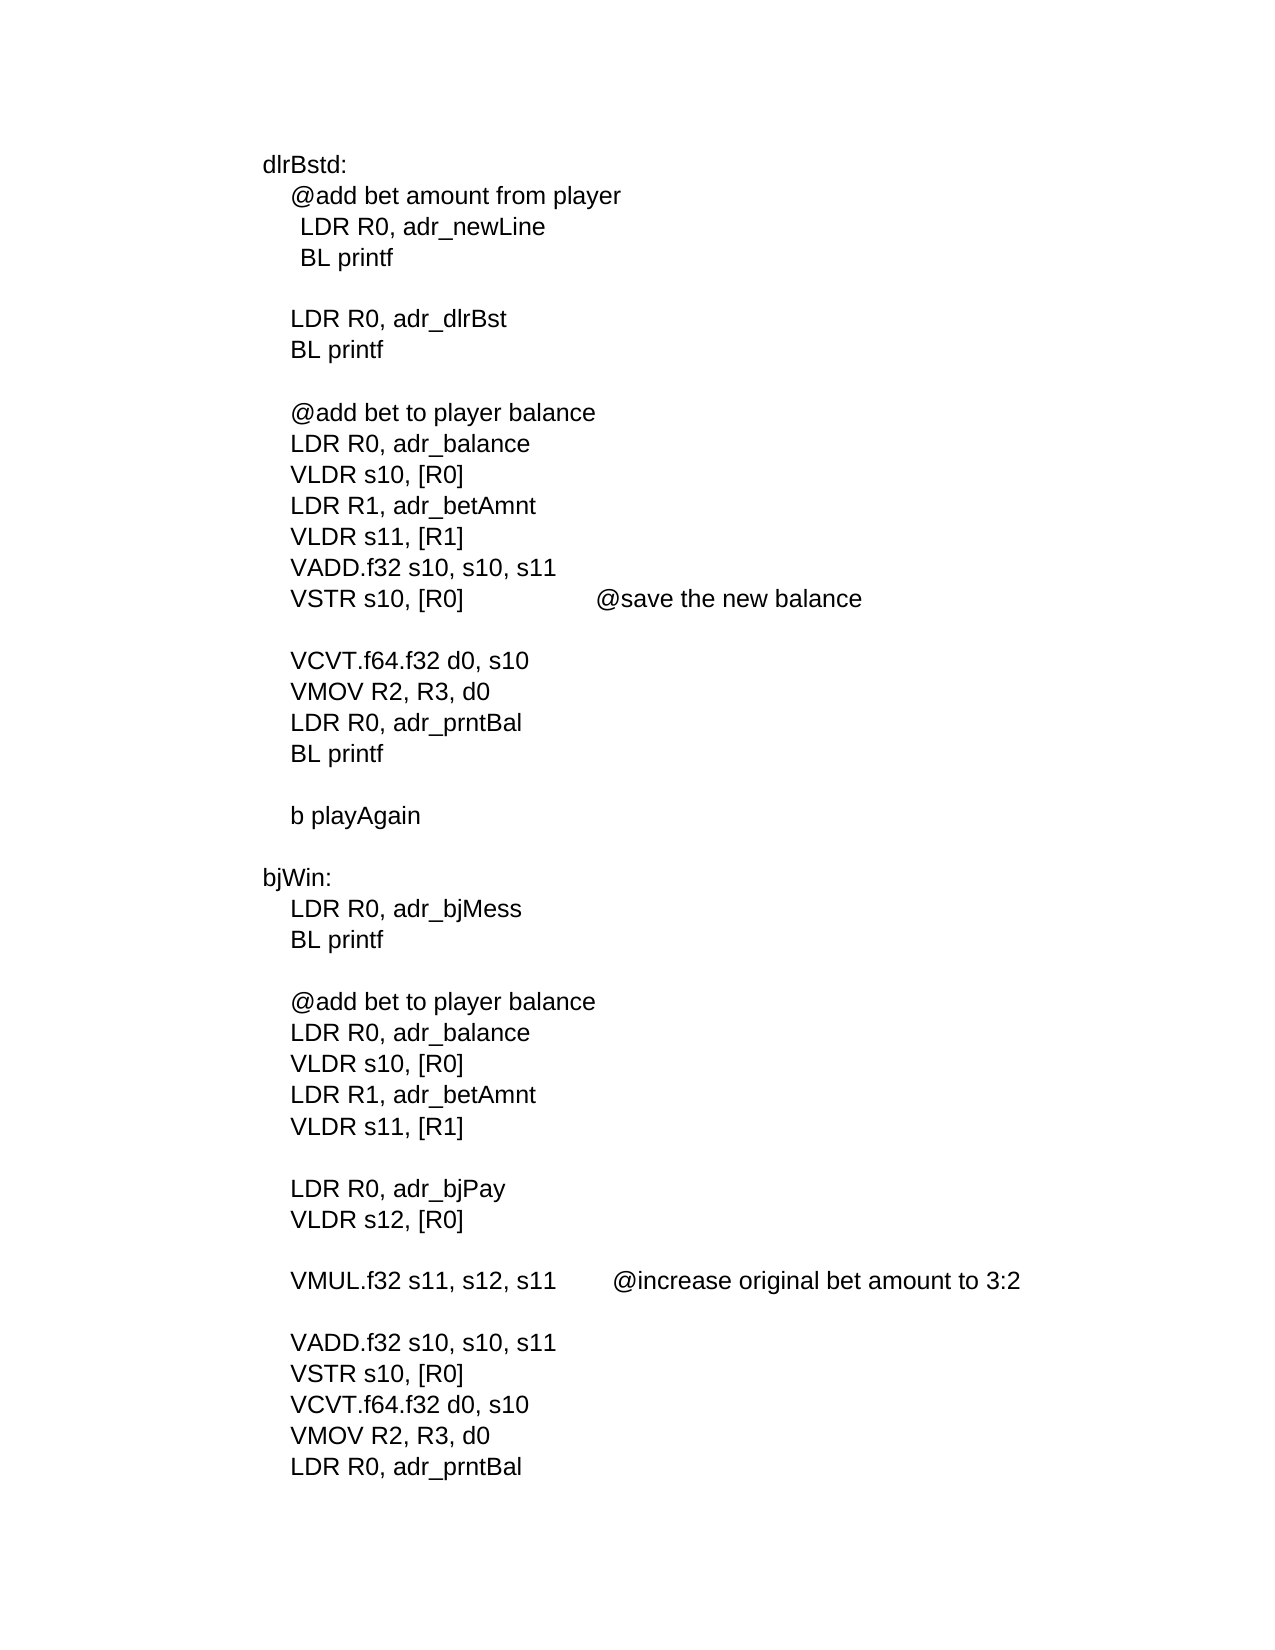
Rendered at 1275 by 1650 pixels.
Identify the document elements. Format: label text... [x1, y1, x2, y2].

list LDR R0, adr_bjMess [262, 894, 1125, 923]
list VADD.f32 s10, s10, s11 [262, 1328, 1125, 1357]
list LDR R0, adr_prntBal [262, 708, 1125, 737]
list BL printf [262, 925, 1125, 954]
list VMUL.f32 s11, s12, s11 @increase original bet amount to 3:2 [262, 1266, 1125, 1295]
list LDR R0, adr_bjPay [262, 1174, 1125, 1202]
list VMOV R2, R3, d0 [262, 1421, 1125, 1450]
list LDR R1, adr_betAmnt [262, 1081, 1125, 1109]
list VLDR s10, [R0] [262, 460, 1125, 488]
list VADD.f32 s10, s10, s11 [262, 553, 1125, 582]
list BL printf [262, 243, 1125, 272]
list VSTR s10, [R0] @save the new balance [262, 584, 1125, 613]
list b playAgain [262, 801, 1125, 830]
list LDR R0, adr_prntBal [262, 1452, 1125, 1481]
list LDR R1, adr_betAmnt [262, 491, 1125, 519]
list @add bet to player balance [262, 398, 1125, 426]
list LDR R0, adr_balance [262, 429, 1125, 457]
list dlrBstd: [262, 150, 1125, 179]
list BL printf [262, 336, 1125, 364]
list VLDR s11, [R1] [262, 522, 1125, 551]
list VLDR s11, [R1] [262, 1112, 1125, 1140]
list LDR R0, adr_dlrBst [262, 304, 1125, 333]
list VCVT.f64.f32 d0, s10 [262, 646, 1125, 675]
list VMOV R2, R3, d0 [262, 677, 1125, 706]
list LDR R0, adr_balance [262, 1018, 1125, 1047]
list VLDR s10, [R0] [262, 1049, 1125, 1078]
list LDR R0, adr_newLine [262, 212, 1125, 241]
list BL printf [262, 739, 1125, 768]
list VCVT.f64.f32 d0, s10 [262, 1390, 1125, 1419]
list @add bet amount from player [262, 181, 1125, 210]
list VLDR s12, [R0] [262, 1205, 1125, 1233]
list bjWin: [262, 863, 1125, 892]
list @add bet to player balance [262, 987, 1125, 1016]
list VSTR s10, [R0] [262, 1359, 1125, 1388]
